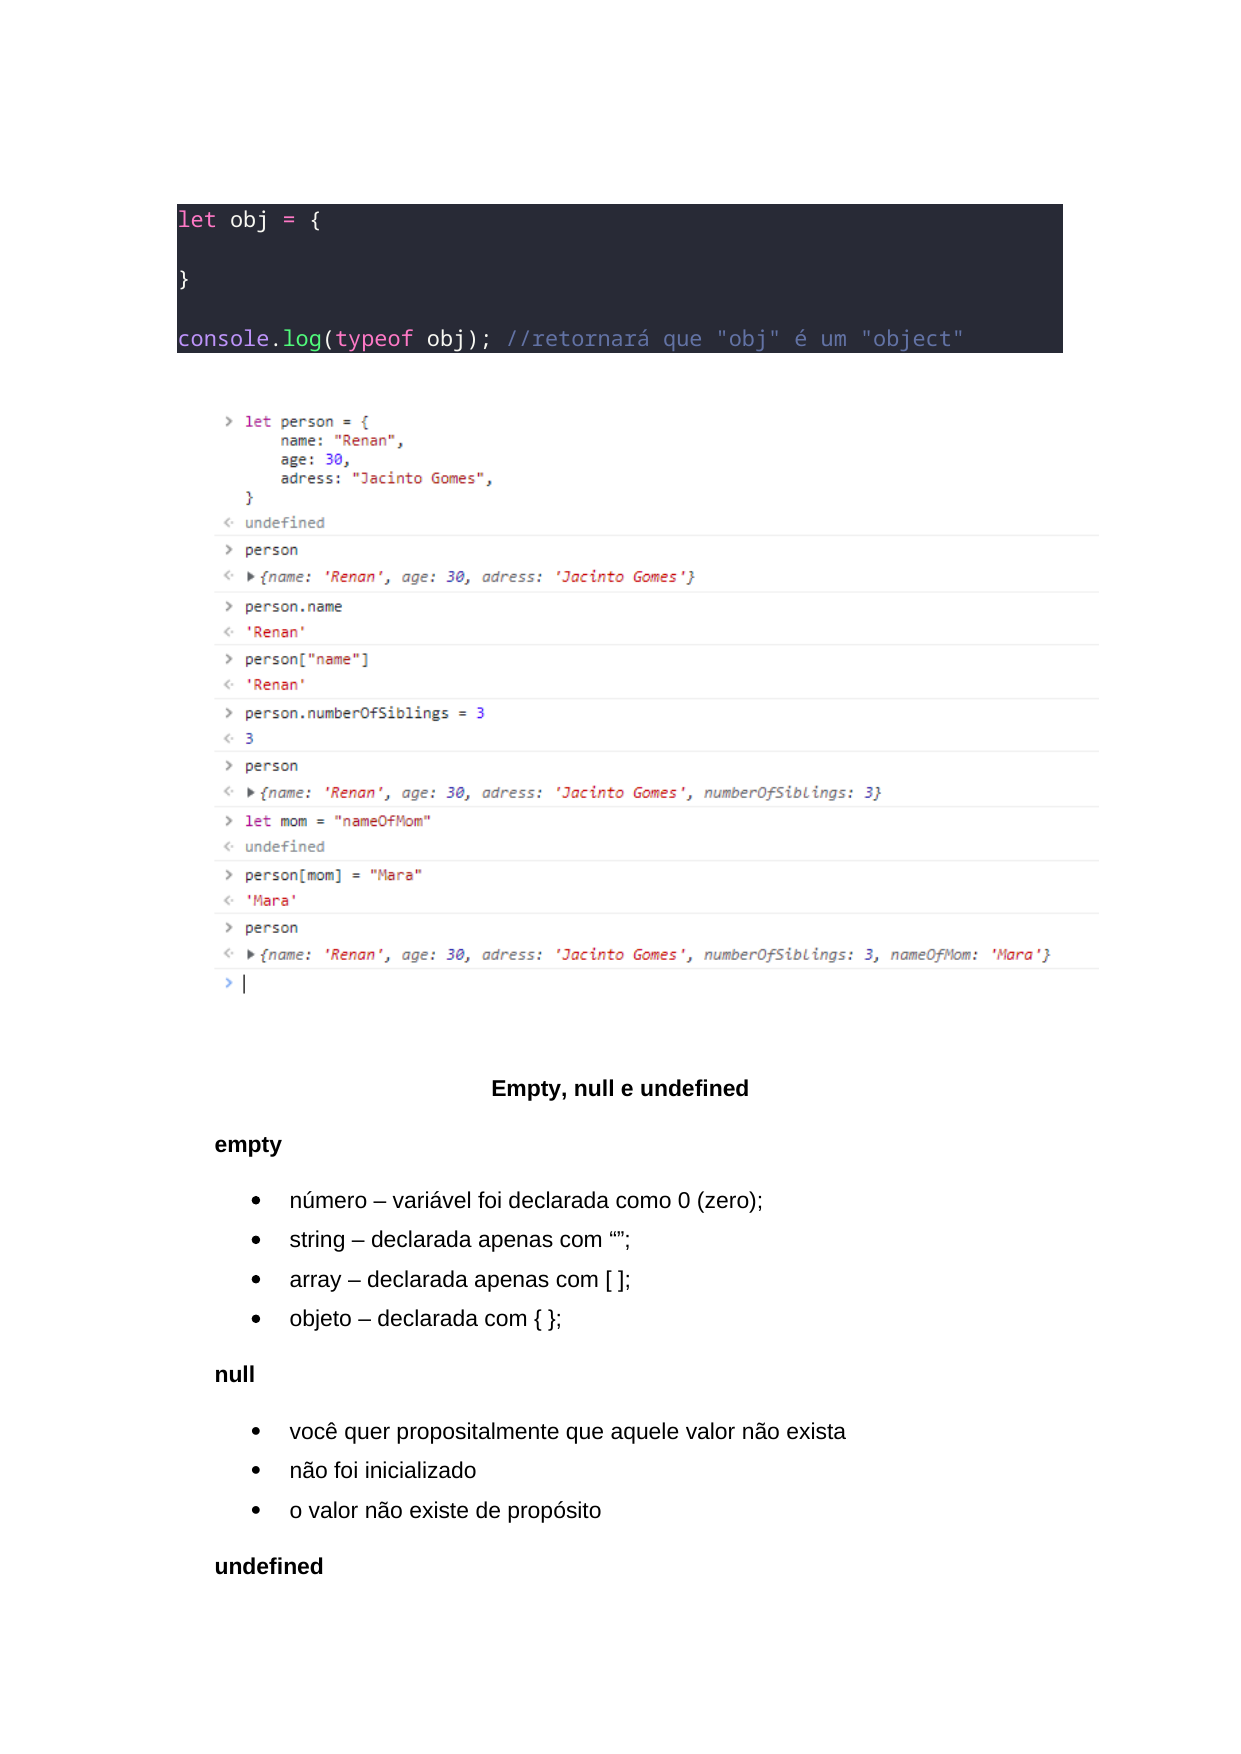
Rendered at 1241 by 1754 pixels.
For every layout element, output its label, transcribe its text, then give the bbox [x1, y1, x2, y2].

text let obj = { [177, 204, 1063, 233]
list você quer propositalmente que aquele valor não exista [252, 1418, 1063, 1444]
text Empty, null e undefined [177, 1074, 1063, 1101]
text null [214, 1361, 1063, 1388]
list não foi inicializado [252, 1457, 1063, 1483]
text console.log(typeof obj); //retornará que "obj" é um "object" [177, 323, 1063, 353]
list número – variável foi declarada como 0 (zero); [252, 1187, 1063, 1213]
list o valor não existe de propósito [252, 1497, 1063, 1523]
list array – declarada apenas com [ ]; [252, 1266, 1063, 1292]
text empty [214, 1131, 1063, 1157]
list objeto – declarada com { }; [252, 1305, 1063, 1332]
text undefined [214, 1553, 1063, 1579]
list string – declarada apenas com “”; [252, 1226, 1063, 1253]
picture [214, 408, 1099, 1045]
text } [177, 263, 1063, 293]
